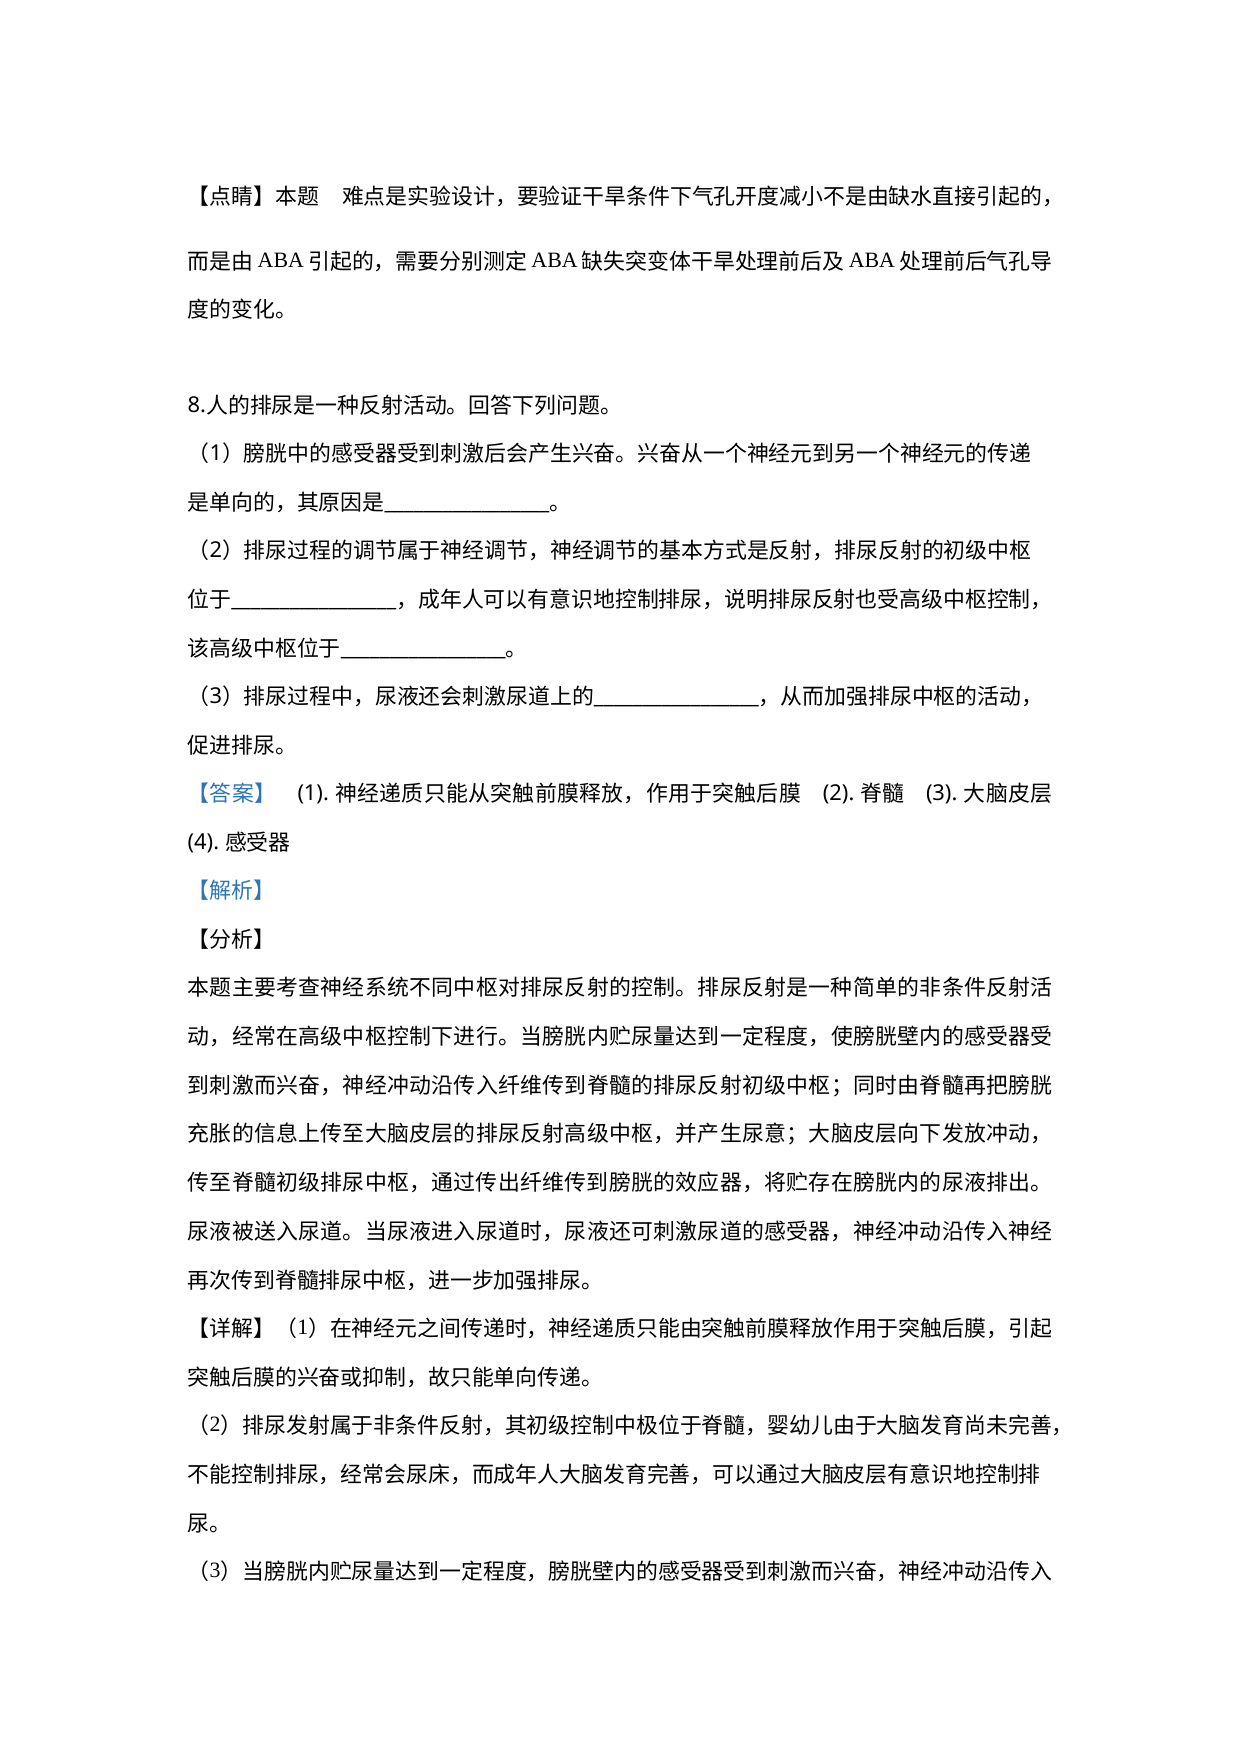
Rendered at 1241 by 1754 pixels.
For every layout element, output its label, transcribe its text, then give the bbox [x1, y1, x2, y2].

text 【解析】 [187, 873, 1053, 906]
text 【答案】 (1). 神经递质只能从突触前膜释放，作用于突触后膜 (2). 脊髓 (3). 大脑皮层 (4). 感受器 [187, 776, 1053, 857]
text 【详解】（1）在神经元之间传递时，神经递质只能由突触前膜释放作用于突触后膜，引起突触后膜的兴奋或抑制，故只能单向传递。 [187, 1311, 1053, 1392]
text （2）排尿过程的调节属于神经调节，神经调节的基本方式是反射，排尿反射的初级中枢位于_________________，成年人可以有意识地控制排尿，说明排尿反射也受高级中枢控制，该高级中枢位于_________________。 [187, 533, 1053, 663]
text （2）排尿发射属于非条件反射，其初级控制中极位于脊髓，婴幼儿由于大脑发育尚未完善，不能控制排尿，经常会尿床，而成年人大脑发育完善，可以通过大脑皮层有意识地控制排尿。 [187, 1408, 1053, 1538]
text 【分析】 [187, 921, 1053, 954]
text 8.人的排尿是一种反射活动。回答下列问题。 [187, 388, 1053, 420]
text 本题主要考查神经系统不同中枢对排尿反射的控制。排尿反射是一种简单的非条件反射活动，经常在高级中枢控制下进行。当膀胱内贮尿量达到一定程度，使膀胱壁内的感受器受到刺激而兴奋，神经冲动沿传入纤维传到脊髓的排尿反射初级中枢；同时由脊髓再把膀胱充胀的信息上传至大脑皮层的排尿反射高级中枢，并产生尿意；大脑皮层向下发放冲动，传至脊髓初级排尿中枢，通过传出纤维传到膀胱的效应器，将贮存在膀胱内的尿液排出。尿液被送入尿道。当尿液进入尿道时，尿液还可刺激尿道的感受器，神经冲动沿传入神经再次传到脊髓排尿中枢，进一步加强排尿。 [187, 970, 1053, 1295]
text 【点睛】本题难点是实验设计，要验证干旱条件下气孔开度减小不是由缺水直接引起的，而是由ABA引起的，需要分别测定ABA缺失突变体干旱处理前后及ABA处理前后气孔导度的变化。 [187, 162, 1053, 324]
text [187, 1553, 1053, 1586]
text （3）排尿过程中，尿液还会刺激尿道上的_________________，从而加强排尿中枢的活动，促进排尿。 [187, 679, 1053, 760]
text （1）膀胱中的感受器受到刺激后会产生兴奋。兴奋从一个神经元到另一个神经元的传递是单向的，其原因是_________________。 [187, 436, 1053, 517]
